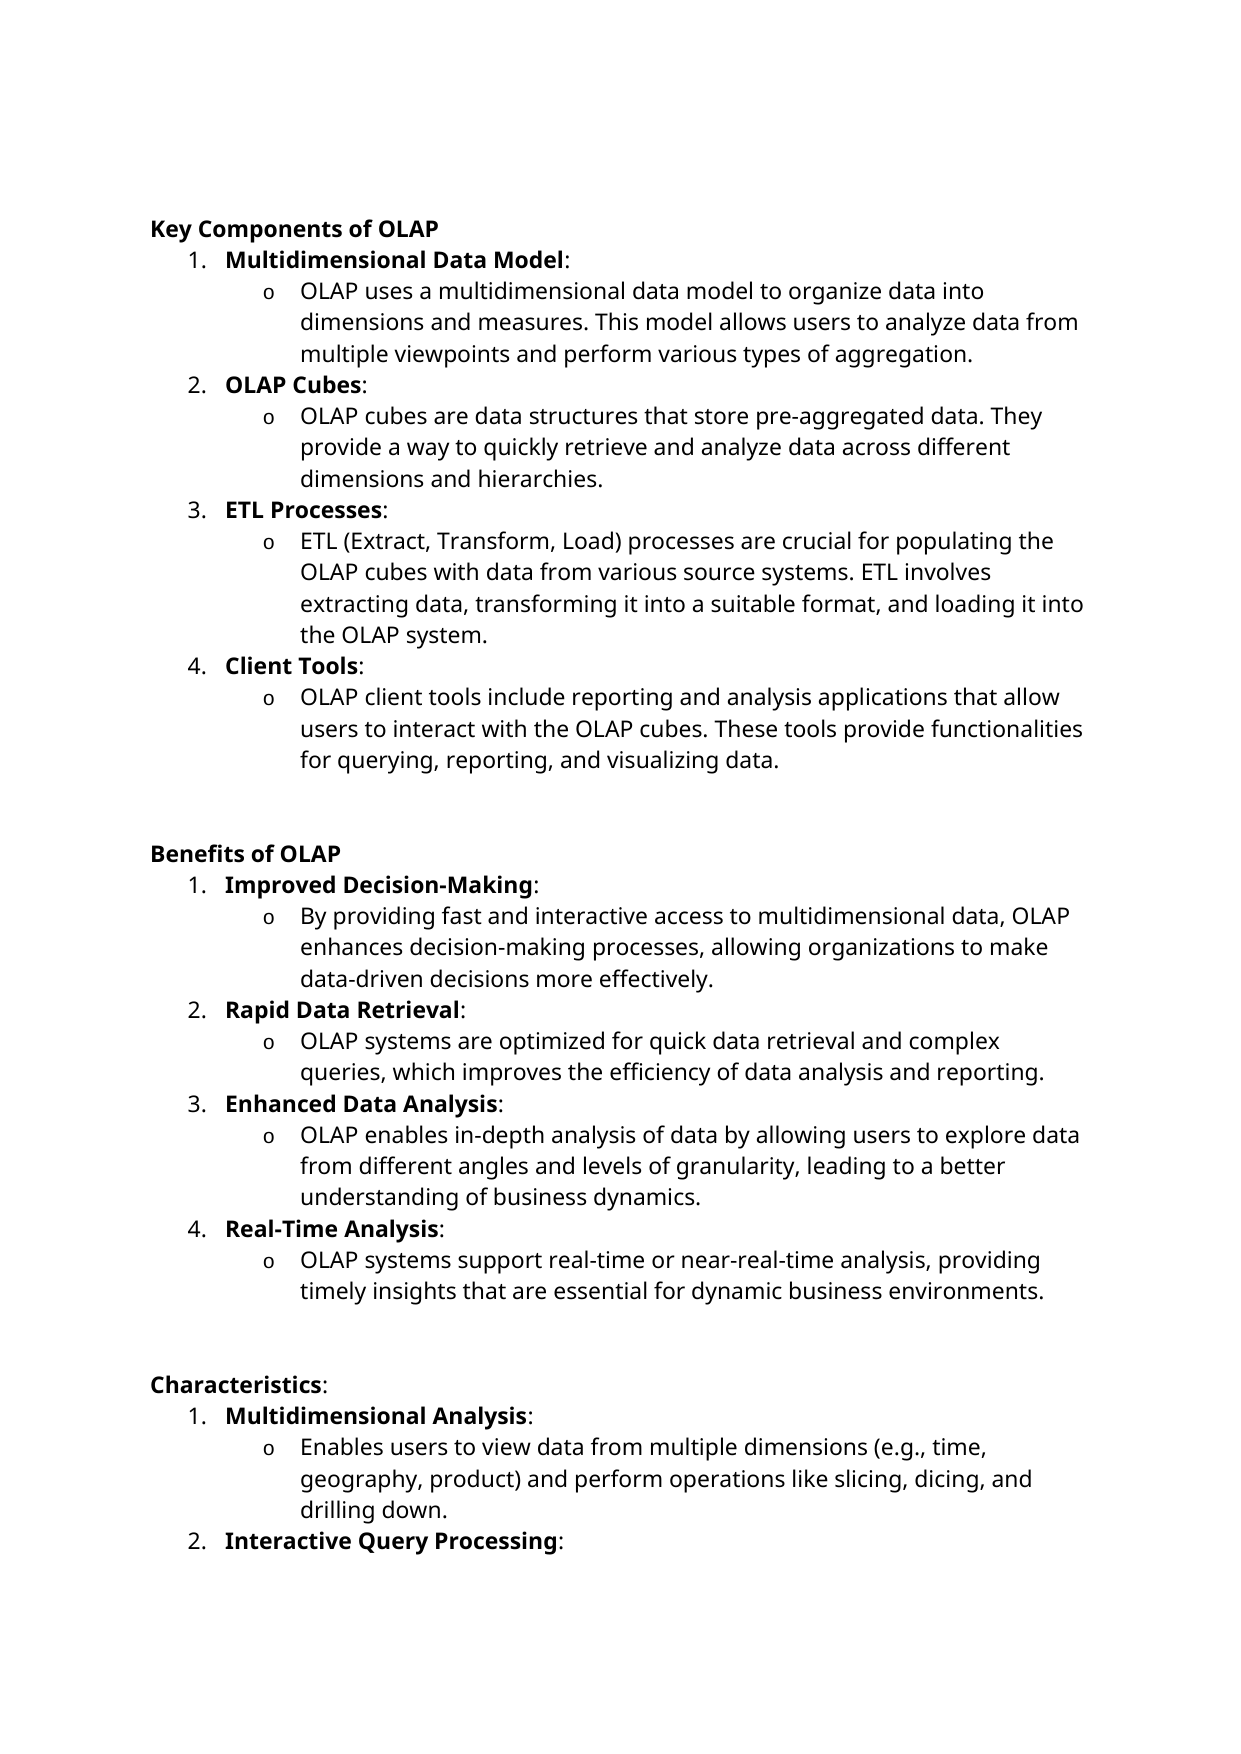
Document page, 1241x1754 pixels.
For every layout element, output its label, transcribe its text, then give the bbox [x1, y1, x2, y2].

list Improved Decision-Making: [187, 869, 1090, 900]
list Interactive Query Processing: [187, 1525, 1090, 1556]
list By providing fast and interactive access to multidimensional data, OLAP enhances decision-making processes, allowing organizations to make data-driven decisions more effectively. [262, 900, 1090, 994]
list Enhanced Data Analysis: [187, 1087, 1090, 1119]
list OLAP uses a multidimensional data model to organize data into dimensions and measures. This model allows users to analyze data from multiple viewpoints and perform various types of aggregation. [262, 275, 1090, 369]
list OLAP client tools include reporting and analysis applications that allow users to interact with the OLAP cubes. These tools provide functionalities for querying, reporting, and visualizing data. [262, 681, 1090, 775]
list Enables users to view data from multiple dimensions (e.g., time, geography, product) and perform operations like slicing, dicing, and drilling down. [262, 1431, 1090, 1525]
list OLAP enables in-depth analysis of data by allowing users to explore data from different angles and levels of granularity, leading to a better understanding of business dynamics. [262, 1119, 1090, 1212]
list OLAP systems support real-time or near-real-time analysis, providing timely insights that are essential for dynamic business environments. [262, 1244, 1090, 1306]
list Multidimensional Data Model: [187, 244, 1090, 275]
list Rapid Data Retrieval: [187, 994, 1090, 1025]
list Multidimensional Analysis: [187, 1400, 1090, 1431]
list ETL Processes: [187, 494, 1090, 525]
list ETL (Extract, Transform, Load) processes are crucial for populating the OLAP cubes with data from various source systems. ETL involves extracting data, transforming it into a suitable format, and loading it into the OLAP system. [262, 525, 1090, 650]
list Real-Time Analysis: [187, 1212, 1090, 1244]
text Characteristics: [150, 1369, 1090, 1400]
list OLAP Cubes: [187, 369, 1090, 400]
list OLAP systems are optimized for quick data retrieval and complex queries, which improves the efficiency of data analysis and reporting. [262, 1025, 1090, 1087]
list OLAP cubes are data structures that store pre-aggregated data. They provide a way to quickly retrieve and analyze data across different dimensions and hierarchies. [262, 400, 1090, 494]
list Client Tools: [187, 650, 1090, 681]
text Benefits of OLAP [150, 837, 1090, 869]
text Key Components of OLAP [150, 212, 1090, 244]
